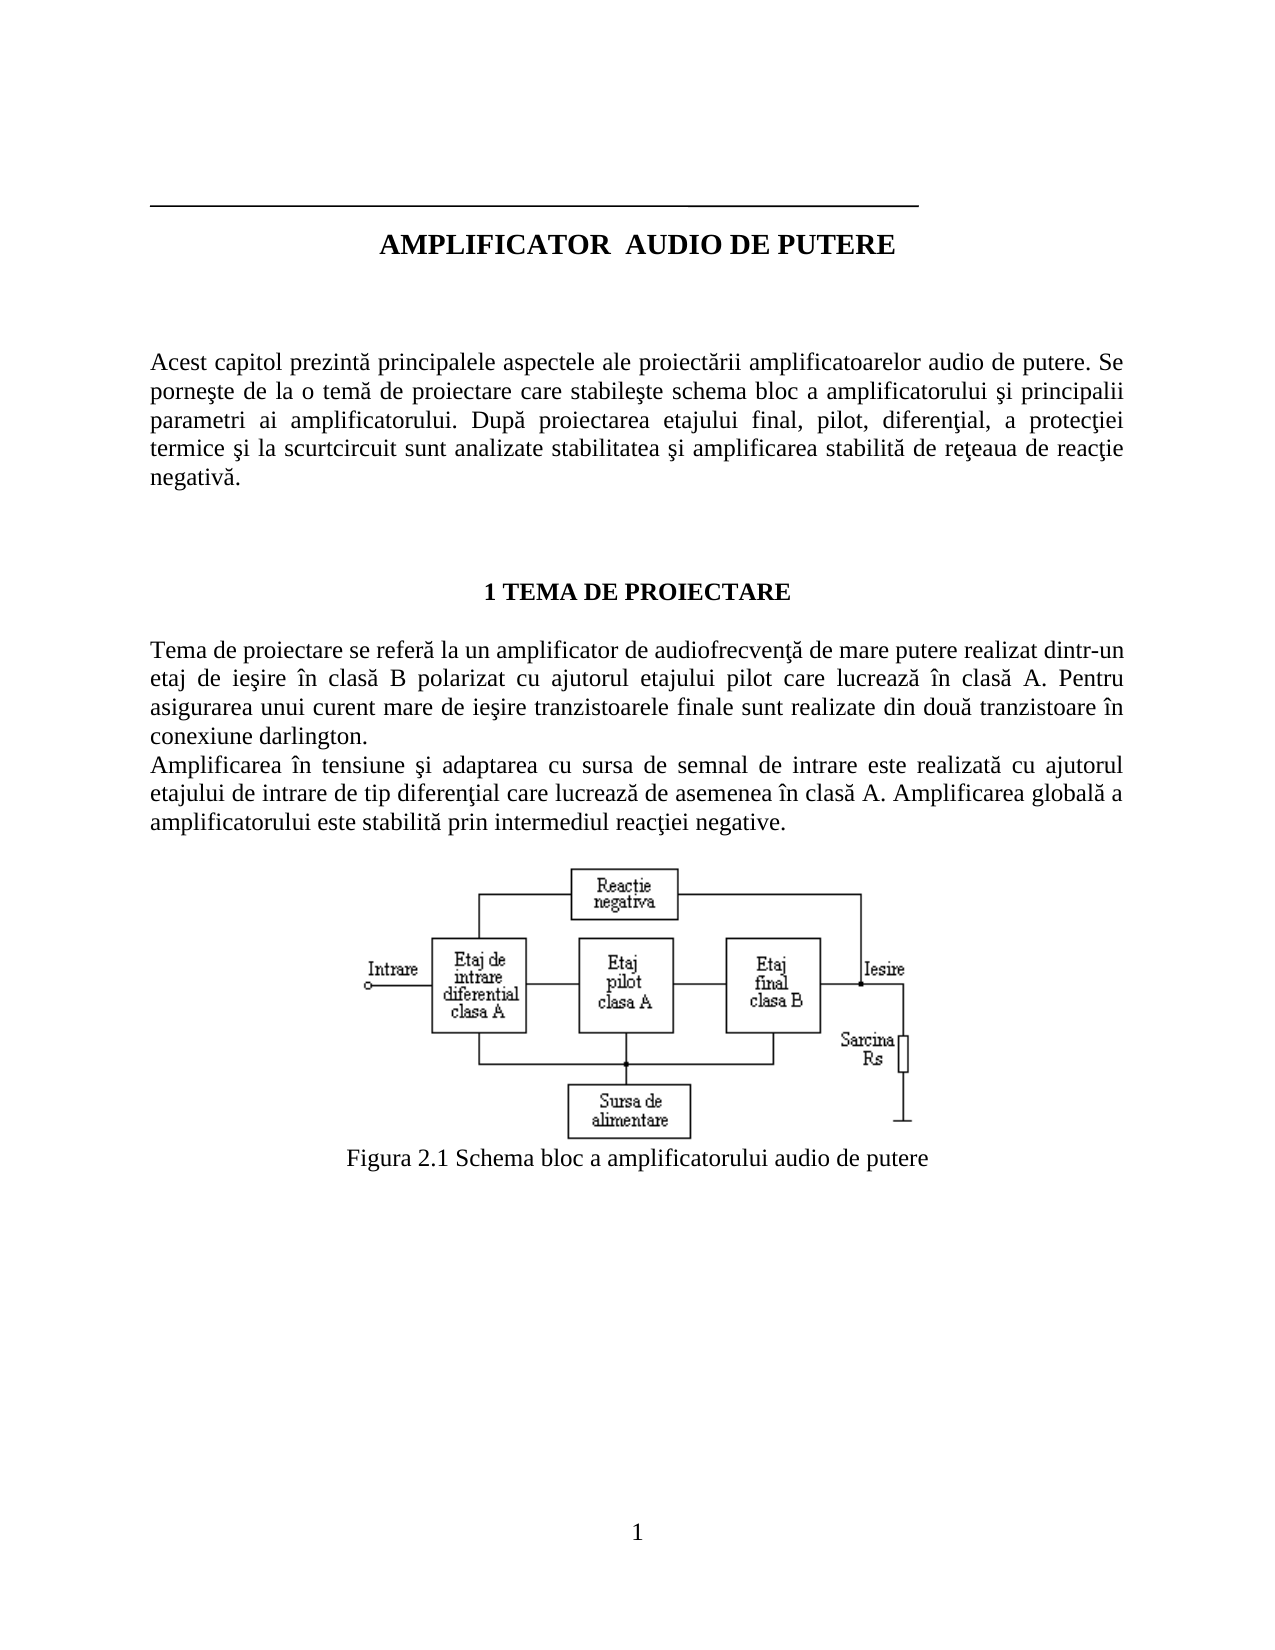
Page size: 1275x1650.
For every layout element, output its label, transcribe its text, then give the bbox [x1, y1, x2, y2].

picture [355, 864, 920, 1144]
text 1 TEMA DE PROIECTARE [150, 577, 1125, 606]
text Acest capitol prezintă principalele aspectele ale proiectării amplificatoarelor audio de putere. Se porneşte de la o temă de proiectare care stabileşte schema bloc a amplificatorului şi principalii parametri ai amplificatorului. După proiectarea etajului final, pilot, diferenţial, a protecţiei termice şi la scurtcircuit sunt analizate stabilitatea şi amplificarea stabilită de reţeaua de reacţie negativă. [150, 347, 1125, 491]
text Tema de proiectare se referă la un amplificator de audiofrecvenţă de mare putere realizat dintr-un etaj de ieşire în clasă B polarizat cu ajutorul etajului pilot care lucrează în clasă A. Pentru asigurarea unui curent mare de ieşire tranzistoarele finale sunt realizate din două tranzistoare în conexiune darlington. [150, 635, 1125, 750]
text Figura 2.1 Schema bloc a amplificatorului audio de putere [150, 1143, 1125, 1172]
text Amplificarea în tensiune şi adaptarea cu sursa de semnal de intrare este realizată cu ajutorul etajului de intrare de tip diferenţial care lucrează de asemenea în clasă A. Amplificarea globală a amplificatorului este stabilită prin intermediul reacţiei negative. [150, 750, 1125, 836]
subtitle AMPLIFICATOR AUDIO DE PUTERE [150, 227, 1125, 261]
